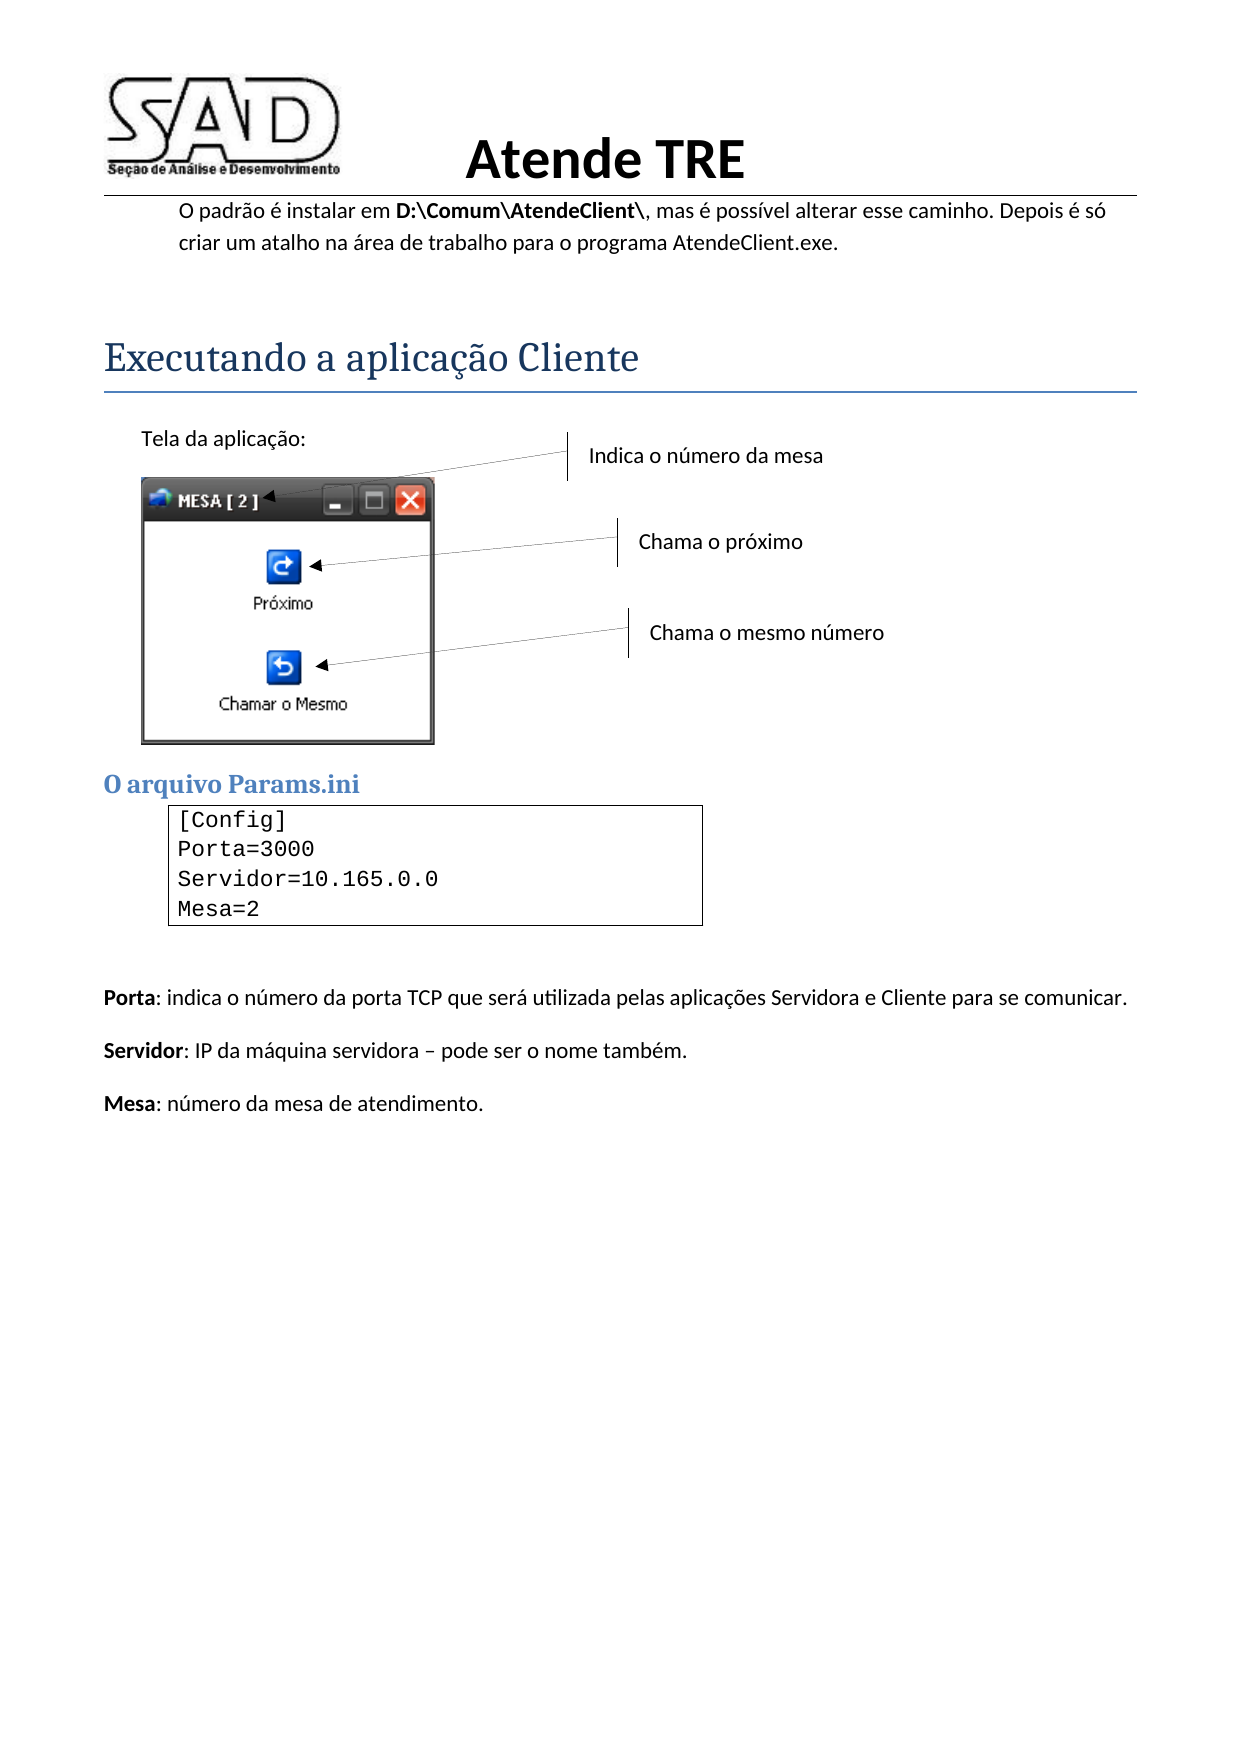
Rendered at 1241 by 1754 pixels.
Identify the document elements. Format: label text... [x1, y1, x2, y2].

text Porta: indica o número da porta TCP que será utilizada pelas aplicações Servidora e Cliente para se comunicar. [103, 983, 1137, 1011]
text Tela da aplicação: [141, 424, 1137, 452]
text Mesa: número da mesa de atendimento. [103, 1089, 1137, 1117]
text Servidor=10.165.0.0 [169, 864, 702, 893]
text Mesa=2 [169, 894, 702, 925]
subtitle O arquivo Params.ini [103, 769, 1137, 800]
text Servidor: IP da máquina servidora – pode ser o nome também. [103, 1036, 1137, 1064]
picture [141, 477, 435, 745]
title Executando a aplicação Cliente [103, 334, 1137, 393]
list O padrão é instalar em D:\Comum\AtendeClient\, mas é possível alterar esse caminho. Depois é só criar um atalho na área de trabalho para o programa AtendeClient.exe. [178, 196, 1137, 256]
picture [103, 73, 343, 179]
text [Config] [169, 806, 702, 834]
text Porta=3000 [169, 835, 702, 864]
